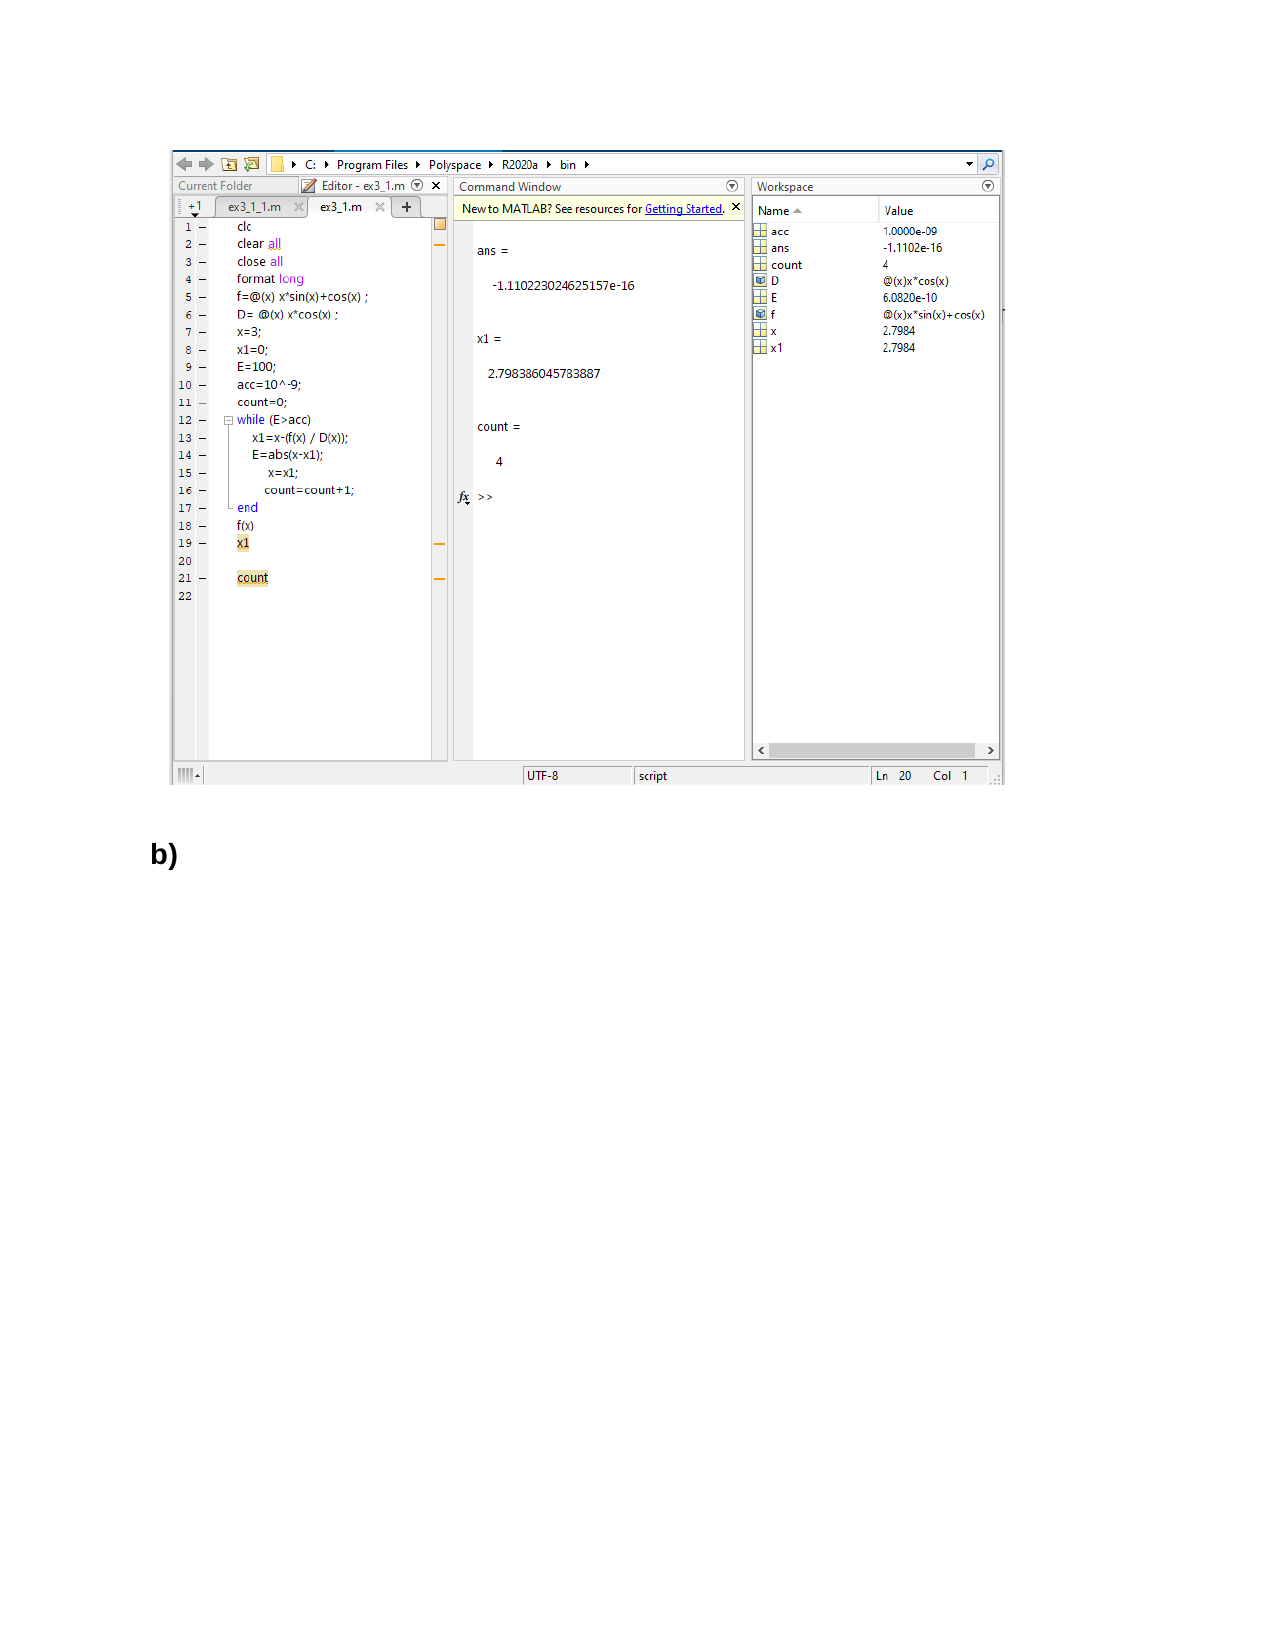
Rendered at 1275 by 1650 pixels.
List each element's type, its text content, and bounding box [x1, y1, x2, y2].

picture [169, 150, 1006, 785]
text b) [150, 837, 1125, 871]
